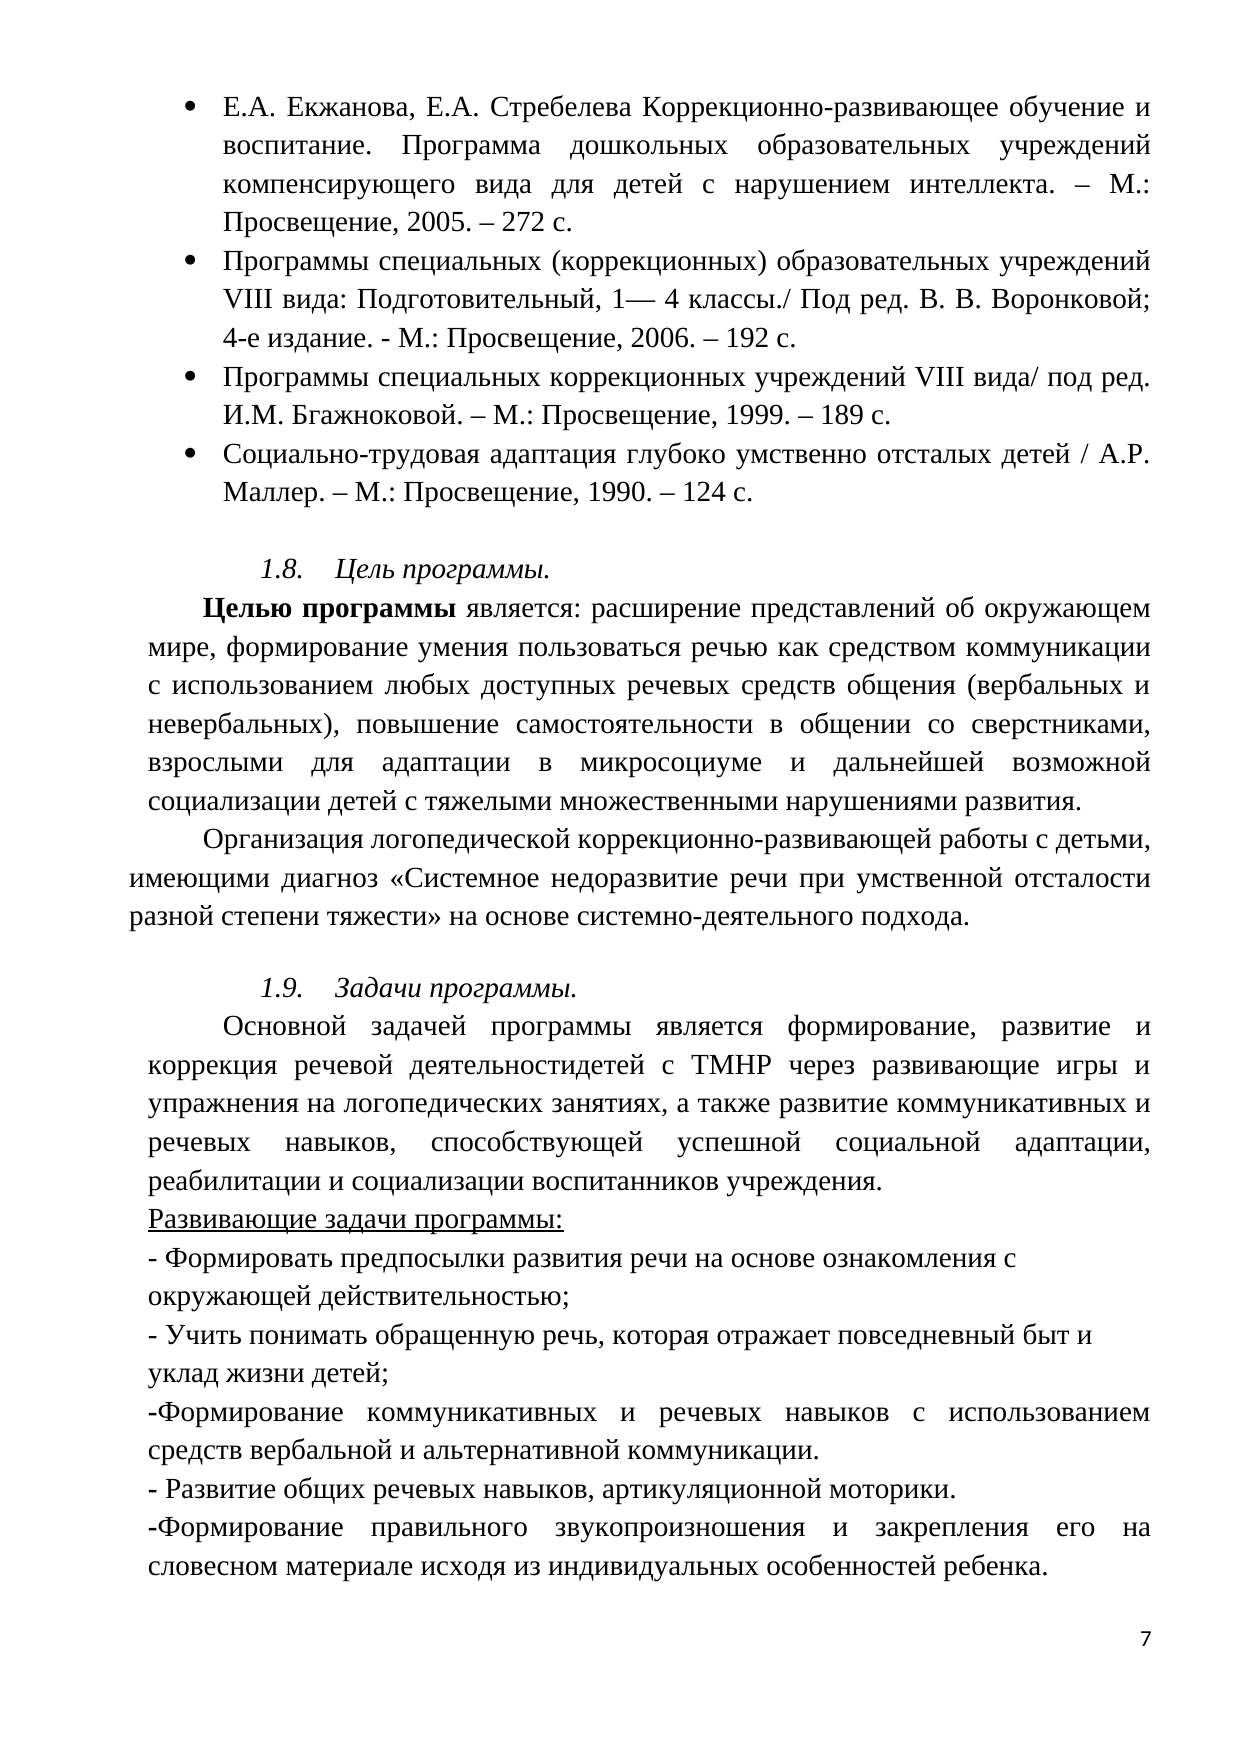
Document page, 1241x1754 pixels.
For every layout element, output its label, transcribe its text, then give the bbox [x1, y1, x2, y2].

text - Учить понимать обращенную речь, которая отражает повседневный быт и уклад жизни детей; [148, 1317, 1152, 1389]
text - Формировать предпосылки развития речи на основе ознакомления с окружающей действительностью; [148, 1240, 1152, 1312]
list Программы специальных коррекционных учреждений VIII вида/ под ред. И.М. Бгажноковой. – М.: Просвещение, 1999. – 189 с. [185, 359, 1152, 431]
list Е.А. Екжанова, Е.А. Стребелева Коррекционно-развивающее обучение и воспитание. Программа дошкольных образовательных учреждений компенсирующего вида для детей с нарушением интеллекта. – М.: Просвещение, 2005. – 272 с. [185, 89, 1152, 238]
text Организация логопедической коррекционно-развивающей работы с детьми, имеющими диагноз «Системное недоразвитие речи при умственной отсталости разной степени тяжести» на основе системно-деятельного подхода. [129, 821, 1152, 932]
list Социально-трудовая адаптация глубоко умственно отсталых детей / А.Р. Маллер. – М.: Просвещение, 1990. – 124 с. [185, 436, 1152, 508]
list Цель программы. [260, 552, 1152, 585]
text - Развитие общих речевых навыков, артикуляционной моторики. [148, 1471, 1152, 1504]
text -Формирование правильного звукопроизношения и закрепления его на словесном материале исходя из индивидуальных особенностей ребенка. [148, 1509, 1152, 1582]
text -Формирование коммуникативных и речевых навыков с использованием средств вербальной и альтернативной коммуникации. [148, 1394, 1152, 1466]
list Задачи программы. [260, 970, 1152, 1003]
text Основной задачей программы является формирование, развитие и коррекция речевой деятельностидетей с ТМНР через развивающие игры и упражнения на логопедических занятиях, а также развитие коммуникативных и речевых навыков, способствующей успешной социальной адаптации, реабилитации и социализации воспитанников учреждения. [148, 1008, 1152, 1196]
text Развивающие задачи программы: [148, 1201, 1152, 1235]
list Программы специальных (коррекционных) образовательных учреждений VIII вида: Подготовительный, 1— 4 классы./ Под ред. В. В. Воронковой; 4-е издание. - М.: Просвещение, 2006. – 192 с. [185, 243, 1152, 354]
text Целью программы является: расширение представлений об окружающем мире, формирование умения пользоваться речью как средством коммуникации с использованием любых доступных речевых средств общения (вербальных и невербальных), повышение самостоятельности в общении со сверстниками, взрослыми для адаптации в микросоциуме и дальнейшей возможной социализации детей с тяжелыми множественными нарушениями развития. [148, 590, 1152, 816]
